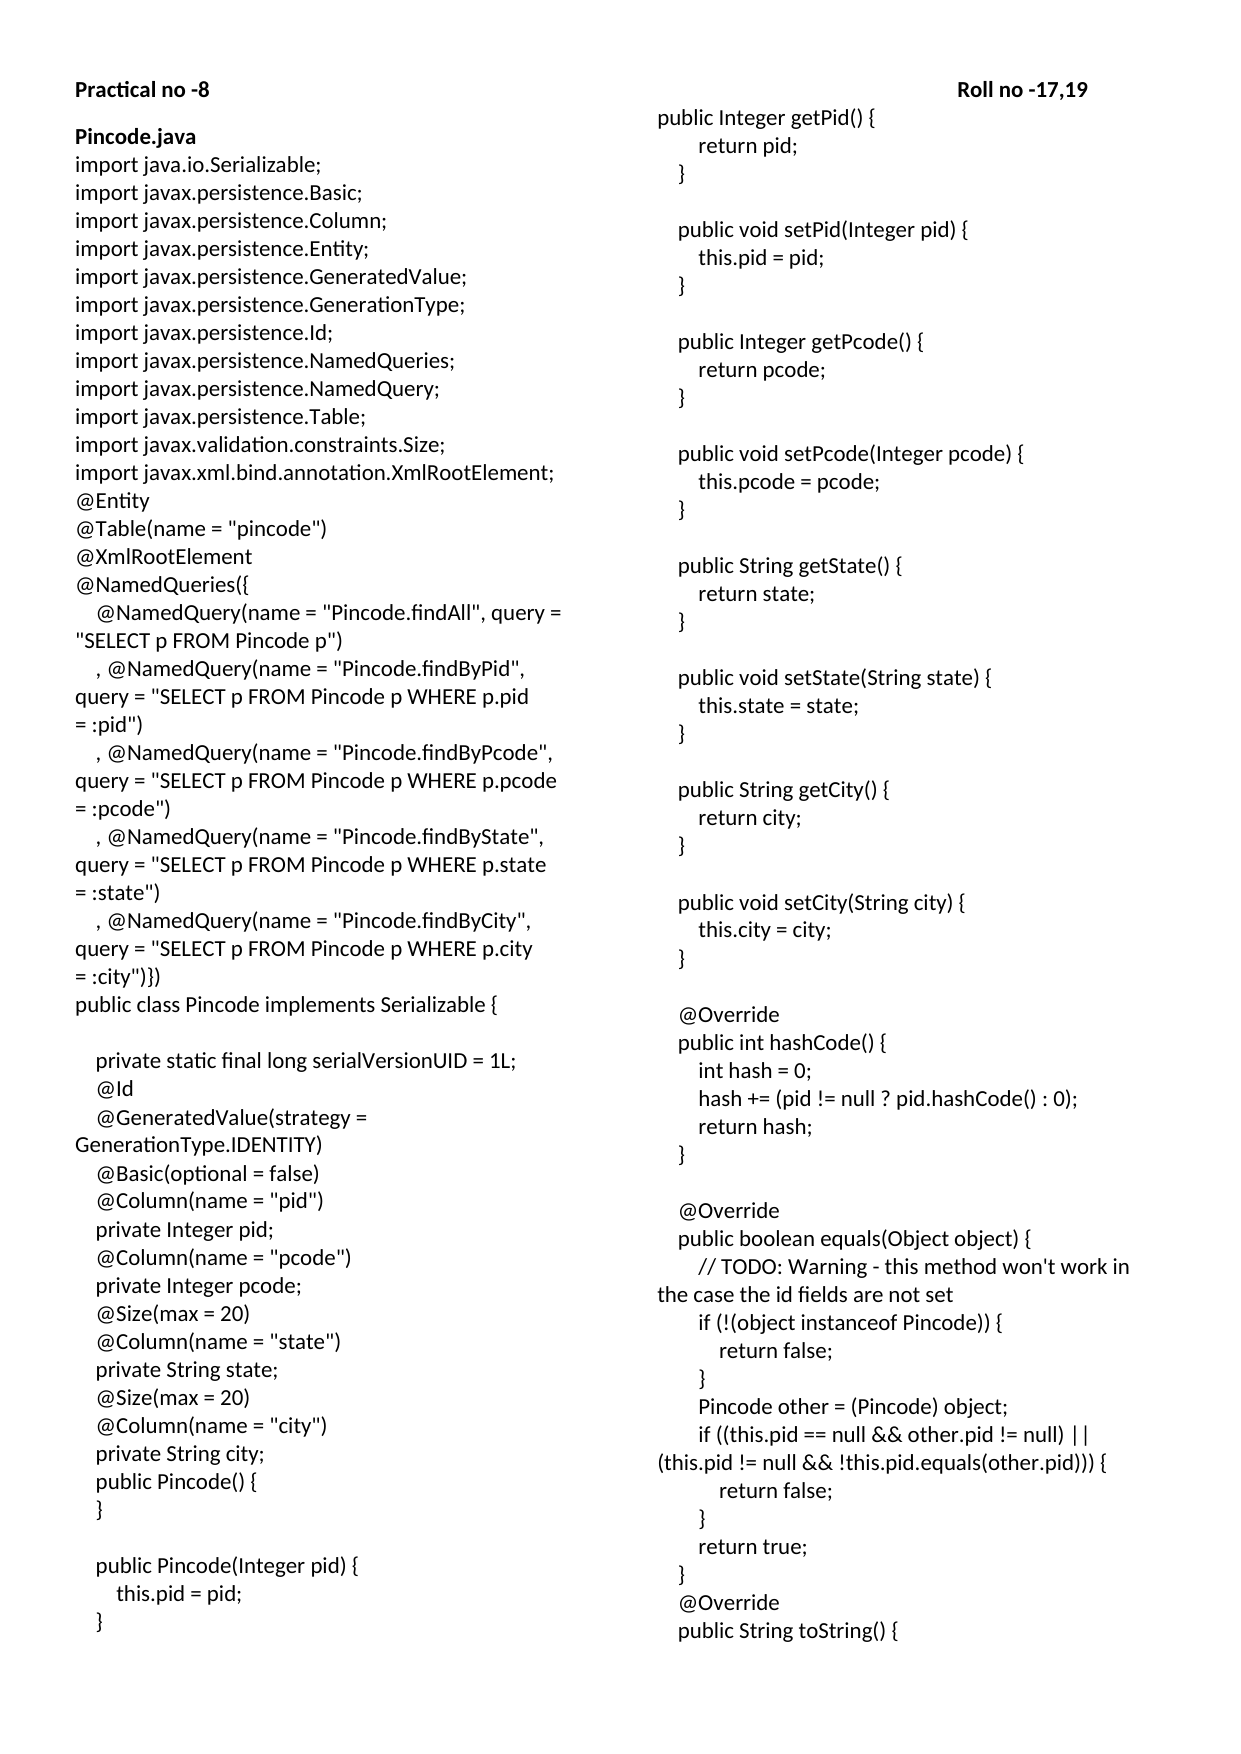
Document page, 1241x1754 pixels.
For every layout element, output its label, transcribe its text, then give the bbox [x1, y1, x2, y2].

text @XmlRootElement [75, 542, 583, 570]
text return state; [657, 579, 1165, 607]
text private Integer pcode; [75, 1271, 583, 1299]
text public String getState() { [657, 551, 1165, 579]
text Practical no -8 [75, 75, 583, 103]
text import java.io.Serializable; [75, 150, 583, 178]
text } [657, 719, 1165, 747]
text hash += (pid != null ? pid.hashCode() : 0); [657, 1084, 1165, 1112]
text public Integer getPcode() { [657, 327, 1165, 355]
text private String city; [75, 1439, 583, 1467]
text int hash = 0; [657, 1056, 1165, 1084]
text @NamedQueries({ [75, 570, 583, 598]
text @Override [657, 1000, 1165, 1028]
text import javax.persistence.NamedQuery; [75, 374, 583, 402]
text @Basic(optional = false) [75, 1159, 583, 1187]
text public Pincode(Integer pid) { [75, 1551, 583, 1579]
text this.pid = pid; [657, 243, 1165, 271]
text } [657, 944, 1165, 972]
text import javax.persistence.Column; [75, 206, 583, 234]
text } [657, 159, 1165, 187]
text import javax.validation.constraints.Size; [75, 430, 583, 458]
text } [657, 1364, 1165, 1392]
text this.pcode = pcode; [657, 467, 1165, 495]
text import javax.xml.bind.annotation.XmlRootElement; [75, 458, 583, 486]
text return true; [657, 1532, 1165, 1560]
text @Column(name = "pid") [75, 1187, 583, 1215]
text if (!(object instanceof Pincode)) { [657, 1308, 1165, 1336]
text public void setPid(Integer pid) { [657, 215, 1165, 243]
text this.state = state; [657, 691, 1165, 719]
text import javax.persistence.GenerationType; [75, 290, 583, 318]
text // TODO: Warning - this method won't work in the case the id fields are not set [657, 1252, 1165, 1308]
text import javax.persistence.NamedQueries; [75, 346, 583, 374]
text } [657, 1504, 1165, 1532]
text } [657, 832, 1165, 859]
text , @NamedQuery(name = "Pincode.findByPid", query = "SELECT p FROM Pincode p WHERE p.pid = :pid") [75, 654, 583, 738]
text return hash; [657, 1112, 1165, 1140]
text } [657, 1140, 1165, 1168]
text if ((this.pid == null && other.pid != null) || (this.pid != null && !this.pid.equals(other.pid))) { [657, 1420, 1165, 1476]
text } [75, 1495, 583, 1523]
text return pcode; [657, 355, 1165, 383]
text , @NamedQuery(name = "Pincode.findByPcode", query = "SELECT p FROM Pincode p WHERE p.pcode = :pcode") [75, 738, 583, 822]
text } [75, 1607, 583, 1635]
text this.city = city; [657, 916, 1165, 944]
text return false; [657, 1476, 1165, 1504]
text this.pid = pid; [75, 1579, 583, 1607]
text public int hashCode() { [657, 1028, 1165, 1056]
text import javax.persistence.GeneratedValue; [75, 262, 583, 290]
text @Table(name = "pincode") [75, 514, 583, 542]
text @Size(max = 20) [75, 1299, 583, 1327]
text @Override [657, 1196, 1165, 1224]
text @Column(name = "state") [75, 1327, 583, 1355]
text @Id [75, 1074, 583, 1103]
text } [657, 1560, 1165, 1588]
text private Integer pid; [75, 1215, 583, 1243]
text public String getCity() { [657, 776, 1165, 803]
text public boolean equals(Object object) { [657, 1224, 1165, 1252]
text @Column(name = "pcode") [75, 1243, 583, 1271]
text } [657, 271, 1165, 299]
text private String state; [75, 1355, 583, 1383]
text public void setPcode(Integer pcode) { [657, 439, 1165, 467]
text , @NamedQuery(name = "Pincode.findByCity", query = "SELECT p FROM Pincode p WHERE p.city = :city")}) [75, 906, 583, 991]
text @Column(name = "city") [75, 1411, 583, 1439]
text Pincode other = (Pincode) object; [657, 1392, 1165, 1420]
text Roll no -17,19 [657, 75, 1165, 103]
text public class Pincode implements Serializable { [75, 991, 583, 1018]
text @Size(max = 20) [75, 1383, 583, 1411]
text , @NamedQuery(name = "Pincode.findByState", query = "SELECT p FROM Pincode p WHERE p.state = :state") [75, 822, 583, 906]
text return city; [657, 803, 1165, 832]
text public void setCity(String city) { [657, 888, 1165, 916]
text @Entity [75, 486, 583, 514]
text import javax.persistence.Entity; [75, 234, 583, 262]
text @GeneratedValue(strategy = GenerationType.IDENTITY) [75, 1103, 583, 1159]
text private static final long serialVersionUID = 1L; [75, 1047, 583, 1074]
text public Pincode() { [75, 1467, 583, 1495]
text @Override [657, 1588, 1165, 1616]
text @NamedQuery(name = "Pincode.findAll", query = "SELECT p FROM Pincode p") [75, 598, 583, 654]
text import javax.persistence.Basic; [75, 178, 583, 206]
text import javax.persistence.Id; [75, 318, 583, 346]
text } [657, 495, 1165, 523]
text } [657, 383, 1165, 411]
text public void setState(String state) { [657, 663, 1165, 691]
text public String toString() { [657, 1616, 1165, 1644]
text import javax.persistence.Table; [75, 402, 583, 430]
text return pid; [657, 131, 1165, 159]
text Pincode.java [75, 122, 583, 150]
text } [657, 607, 1165, 635]
text public Integer getPid() { [657, 103, 1165, 131]
text return false; [657, 1336, 1165, 1364]
